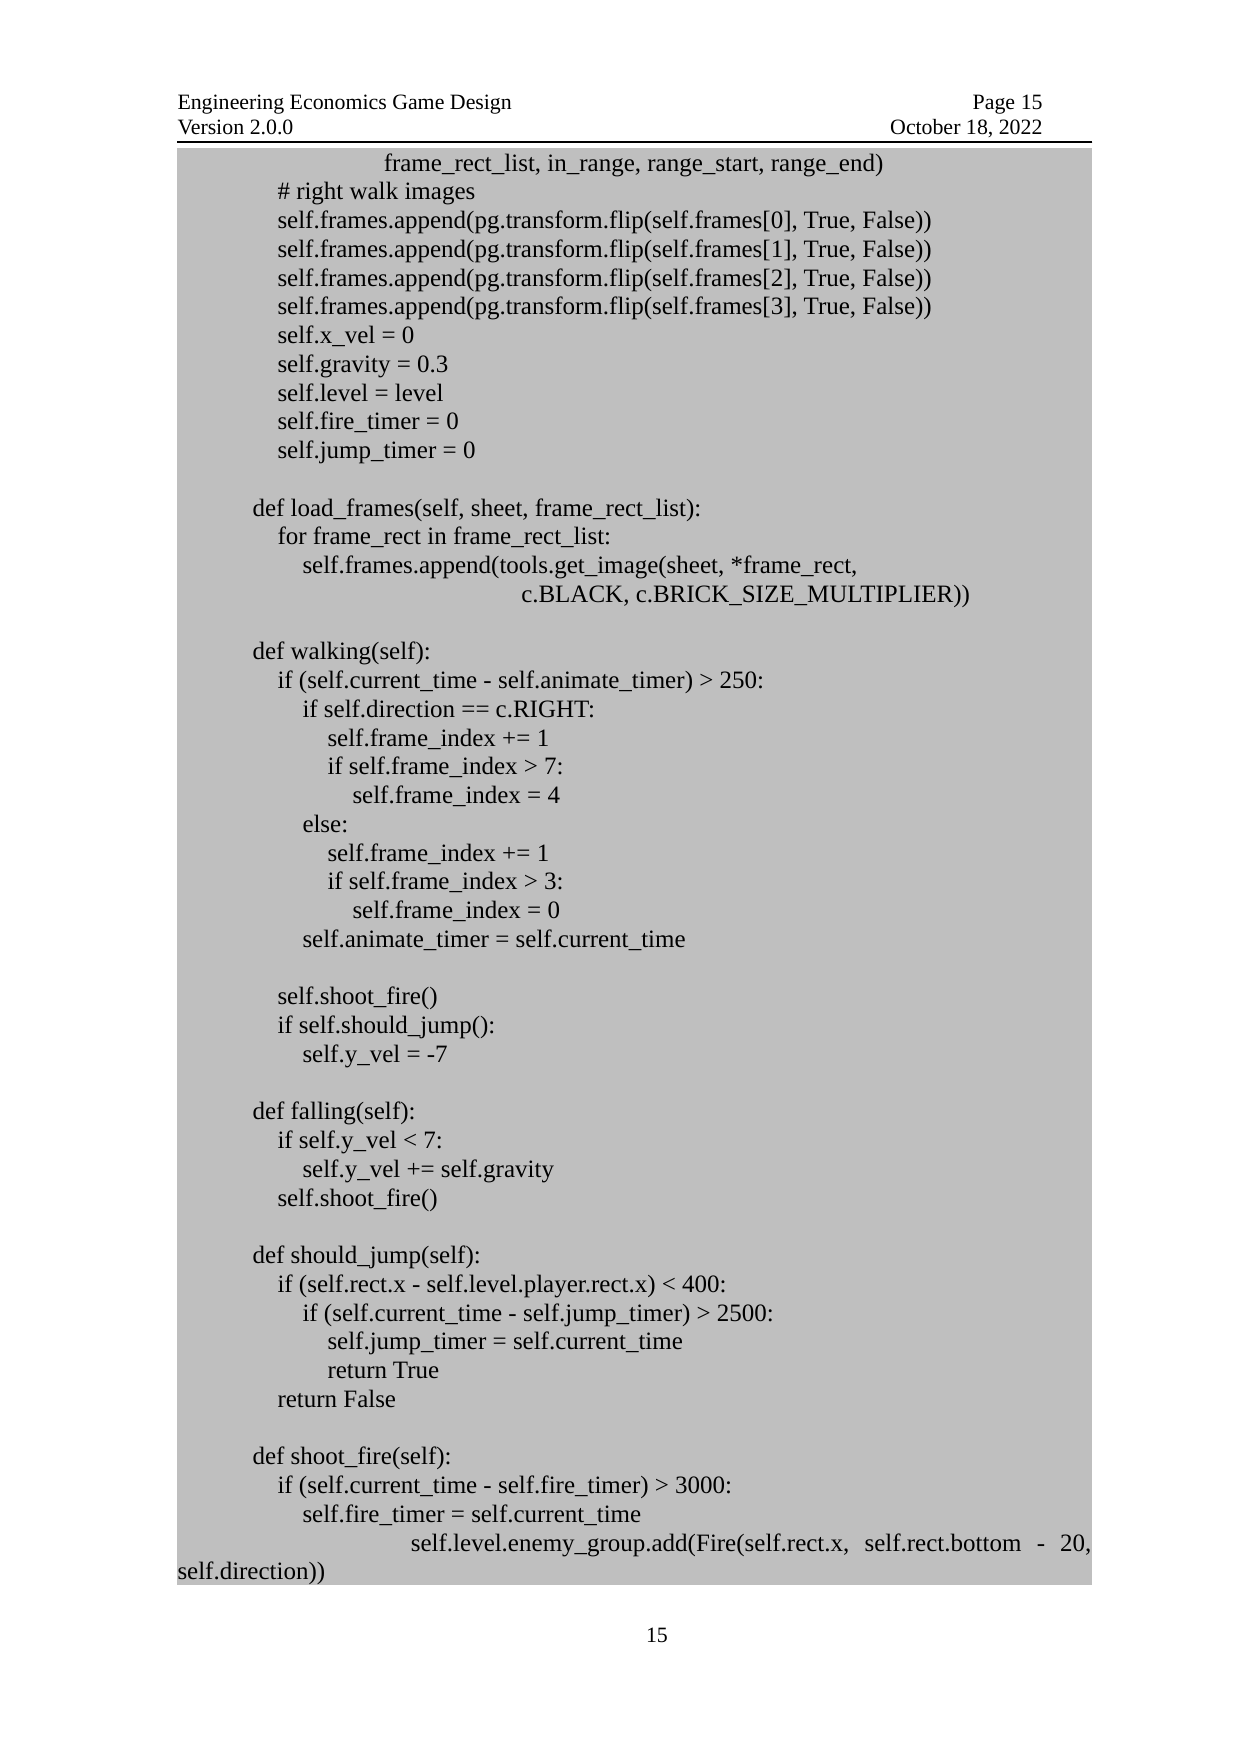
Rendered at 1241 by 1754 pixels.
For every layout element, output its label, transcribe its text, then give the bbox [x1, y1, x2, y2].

text self.shoot_fire() [177, 1183, 1092, 1211]
text self.frame_index = 4 [177, 780, 1092, 809]
text self.fire_timer = self.current_time [177, 1499, 1092, 1528]
text self.level.enemy_group.add(Fire(self.rect.x, self.rect.bottom - 20, self.direction)) [177, 1528, 1092, 1585]
text def should_jump(self): [177, 1240, 1092, 1269]
text if self.frame_index > 7: [177, 751, 1092, 780]
text if (self.rect.x - self.level.player.rect.x) < 400: [177, 1269, 1092, 1298]
text if self.direction == c.RIGHT: [177, 694, 1092, 723]
text self.frames.append(pg.transform.flip(self.frames[1], True, False)) [177, 234, 1092, 263]
text self.y_vel += self.gravity [177, 1154, 1092, 1183]
text c.BLACK, c.BRICK_SIZE_MULTIPLIER)) [177, 579, 1092, 608]
text self.frame_index = 0 [177, 895, 1092, 924]
text self.frame_index += 1 [177, 723, 1092, 751]
text if (self.current_time - self.fire_timer) > 3000: [177, 1470, 1092, 1499]
text def load_frames(self, sheet, frame_rect_list): [177, 493, 1092, 521]
text self.level = level [177, 378, 1092, 406]
text self.shoot_fire() [177, 981, 1092, 1010]
text self.jump_timer = self.current_time [177, 1326, 1092, 1355]
text self.frames.append(pg.transform.flip(self.frames[2], True, False)) [177, 263, 1092, 291]
text frame_rect_list, in_range, range_start, range_end) [177, 148, 1092, 176]
text self.fire_timer = 0 [177, 406, 1092, 435]
text self.gravity = 0.3 [177, 349, 1092, 378]
text self.animate_timer = self.current_time [177, 924, 1092, 953]
text self.frames.append(pg.transform.flip(self.frames[0], True, False)) [177, 205, 1092, 234]
text for frame_rect in frame_rect_list: [177, 521, 1092, 550]
text def shoot_fire(self): [177, 1441, 1092, 1470]
text self.frame_index += 1 [177, 838, 1092, 866]
text return False [177, 1384, 1092, 1413]
text def falling(self): [177, 1096, 1092, 1125]
text def walking(self): [177, 636, 1092, 665]
text self.y_vel = -7 [177, 1039, 1092, 1068]
text return True [177, 1355, 1092, 1384]
text if (self.current_time - self.animate_timer) > 250: [177, 665, 1092, 694]
text else: [177, 809, 1092, 838]
text if self.should_jump(): [177, 1010, 1092, 1039]
text self.x_vel = 0 [177, 320, 1092, 349]
text if self.frame_index > 3: [177, 866, 1092, 895]
text # right walk images [177, 176, 1092, 205]
text self.jump_timer = 0 [177, 435, 1092, 464]
text self.frames.append(pg.transform.flip(self.frames[3], True, False)) [177, 291, 1092, 320]
text self.frames.append(tools.get_image(sheet, *frame_rect, [177, 550, 1092, 579]
text if self.y_vel < 7: [177, 1125, 1092, 1154]
text if (self.current_time - self.jump_timer) > 2500: [177, 1298, 1092, 1326]
